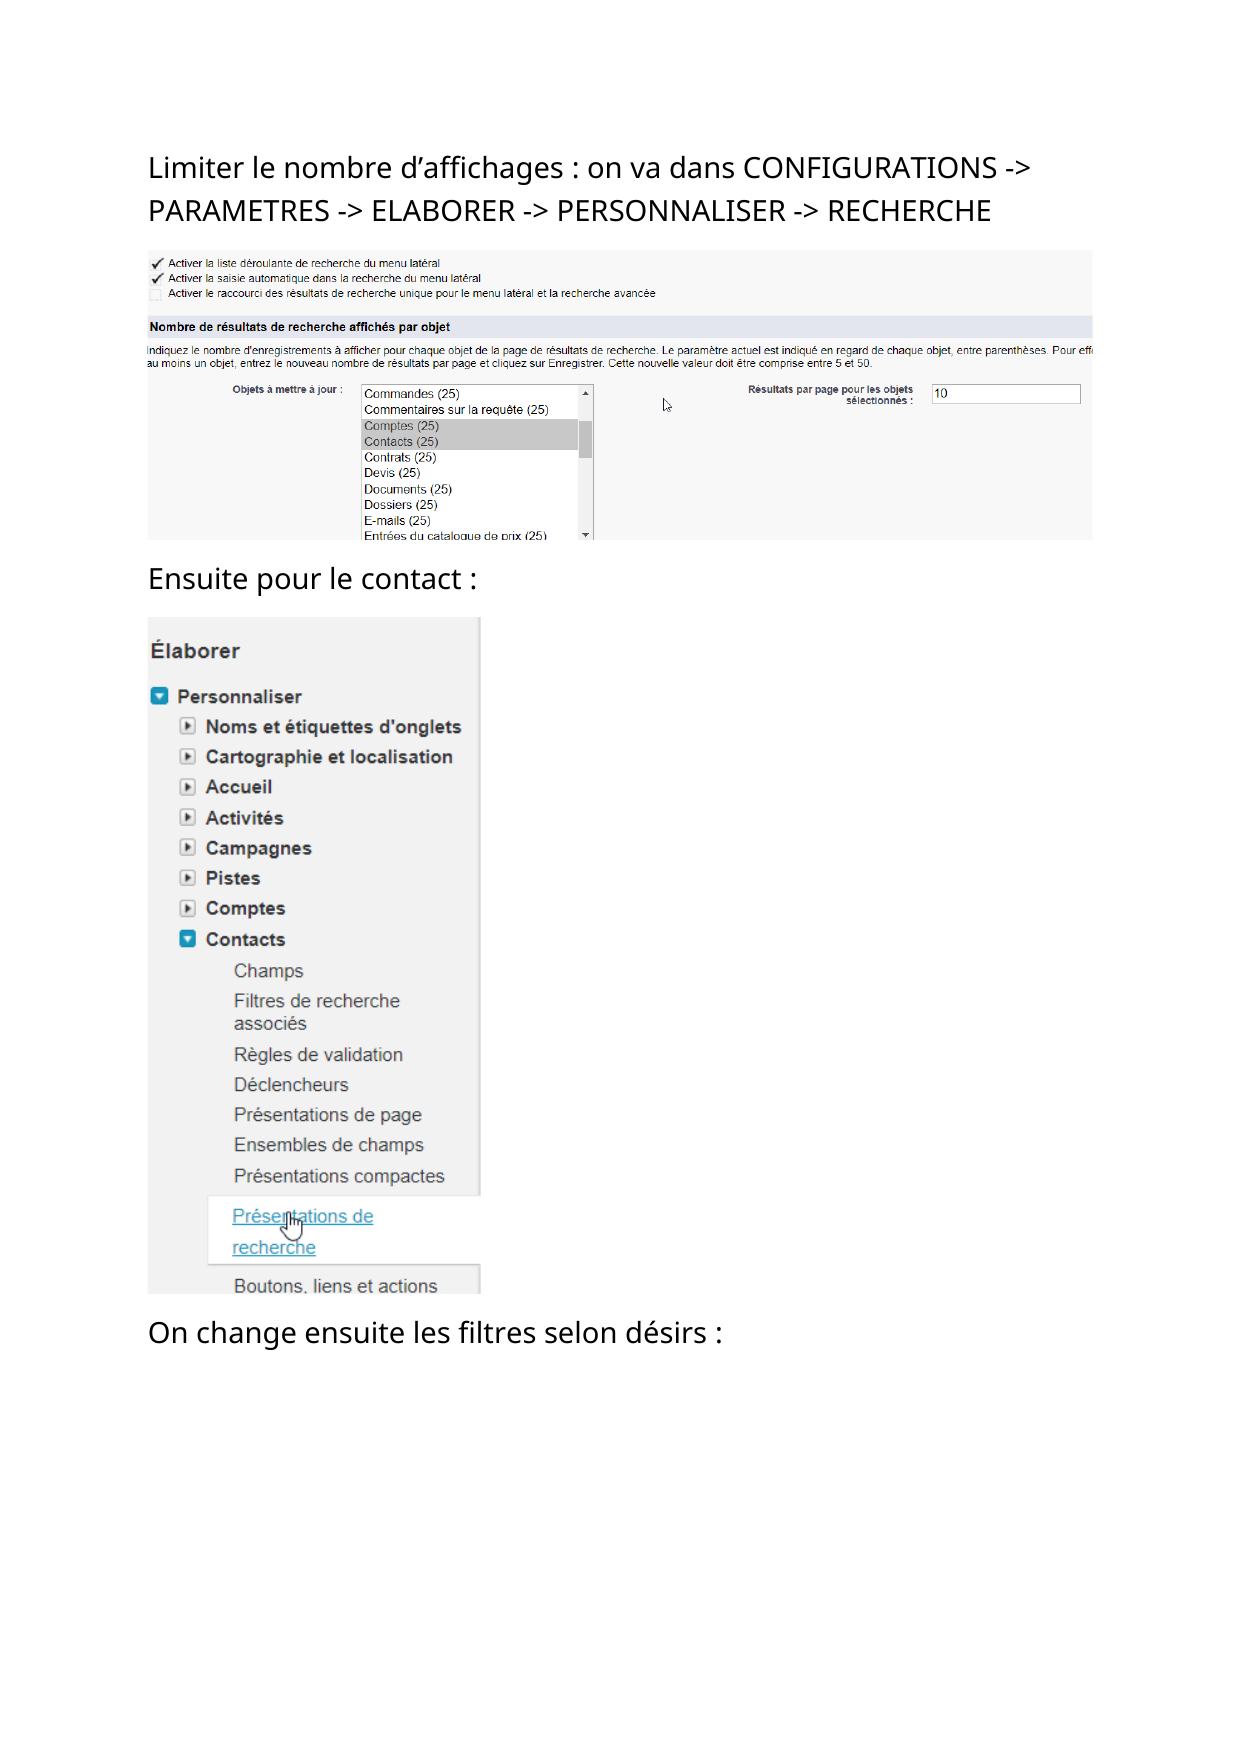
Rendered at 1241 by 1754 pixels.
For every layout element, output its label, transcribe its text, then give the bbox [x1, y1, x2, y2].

text Ensuite pour le contact : [148, 558, 1093, 598]
text Limiter le nombre d’affichages : on va dans CONFIGURATIONS -> PARAMETRES -> ELABORER -> PERSONNALISER -> RECHERCHE [148, 148, 1093, 230]
picture [147, 250, 1093, 540]
text On change ensuite les filtres selon désirs : [148, 1313, 1093, 1352]
picture [147, 617, 487, 1294]
